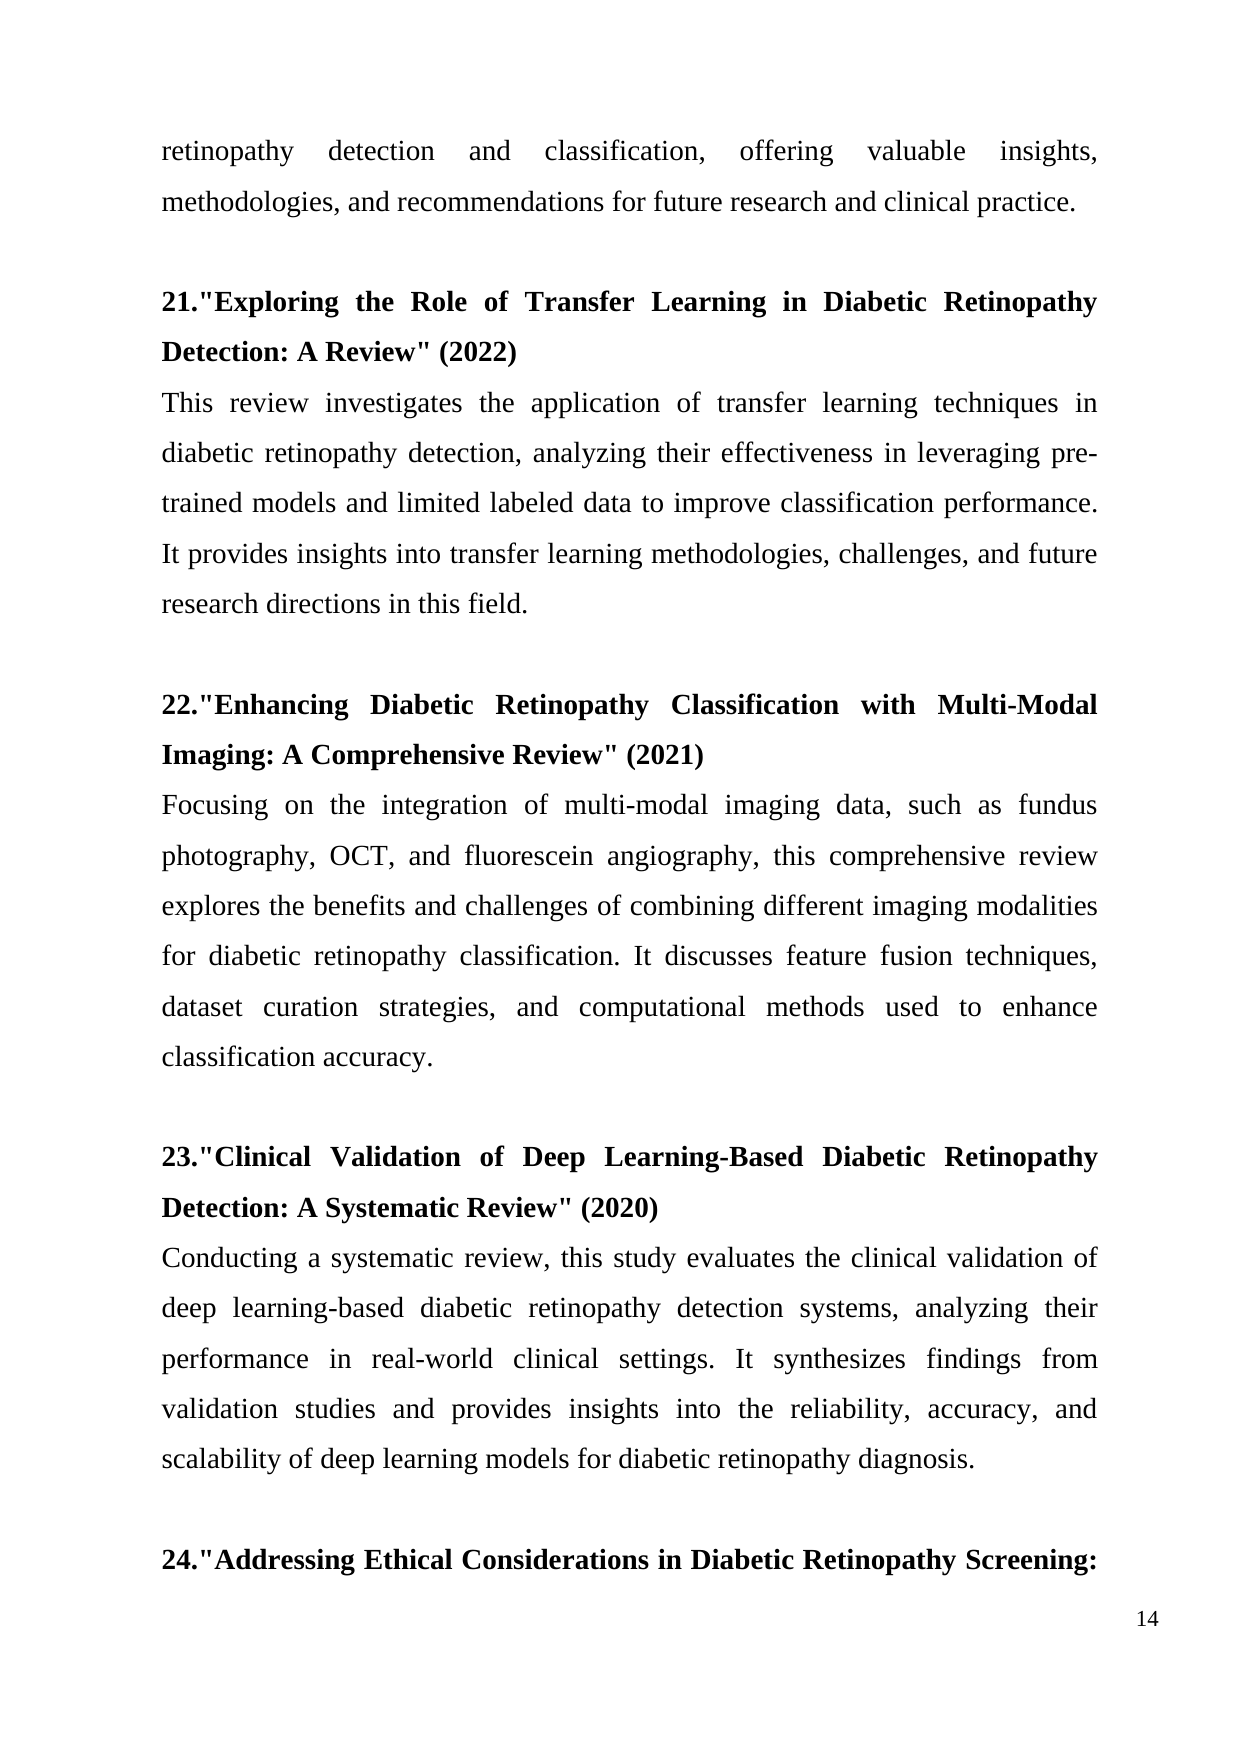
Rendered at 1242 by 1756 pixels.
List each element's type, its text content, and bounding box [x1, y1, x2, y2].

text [161, 133, 1099, 217]
text 21."Exploring the Role of Transfer Learning in Diabetic Retinopathy Detection: A Review" (2022) [161, 284, 1099, 368]
text This review investigates the application of transfer learning techniques in diabetic retinopathy detection, analyzing their effectiveness in leveraging pre-trained models and limited labeled data to improve classification performance. It provides insights into transfer learning methodologies, challenges, and future research directions in this field. [161, 385, 1099, 620]
text 22."Enhancing Diabetic Retinopathy Classification with Multi-Modal Imaging: A Comprehensive Review" (2021) [161, 687, 1099, 771]
text Focusing on the integration of multi-modal imaging data, such as fundus photography, OCT, and fluorescein angiography, this comprehensive review explores the benefits and challenges of combining different imaging modalities for diabetic retinopathy classification. It discusses feature fusion techniques, dataset curation strategies, and computational methods used to enhance classification accuracy. [161, 787, 1099, 1072]
text 23."Clinical Validation of Deep Learning-Based Diabetic Retinopathy Detection: A Systematic Review" (2020) [161, 1139, 1099, 1223]
text Conducting a systematic review, this study evaluates the clinical validation of deep learning-based diabetic retinopathy detection systems, analyzing their performance in real-world clinical settings. It synthesizes findings from validation studies and provides insights into the reliability, accuracy, and scalability of deep learning models for diabetic retinopathy diagnosis. [161, 1240, 1099, 1475]
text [161, 1542, 1099, 1576]
